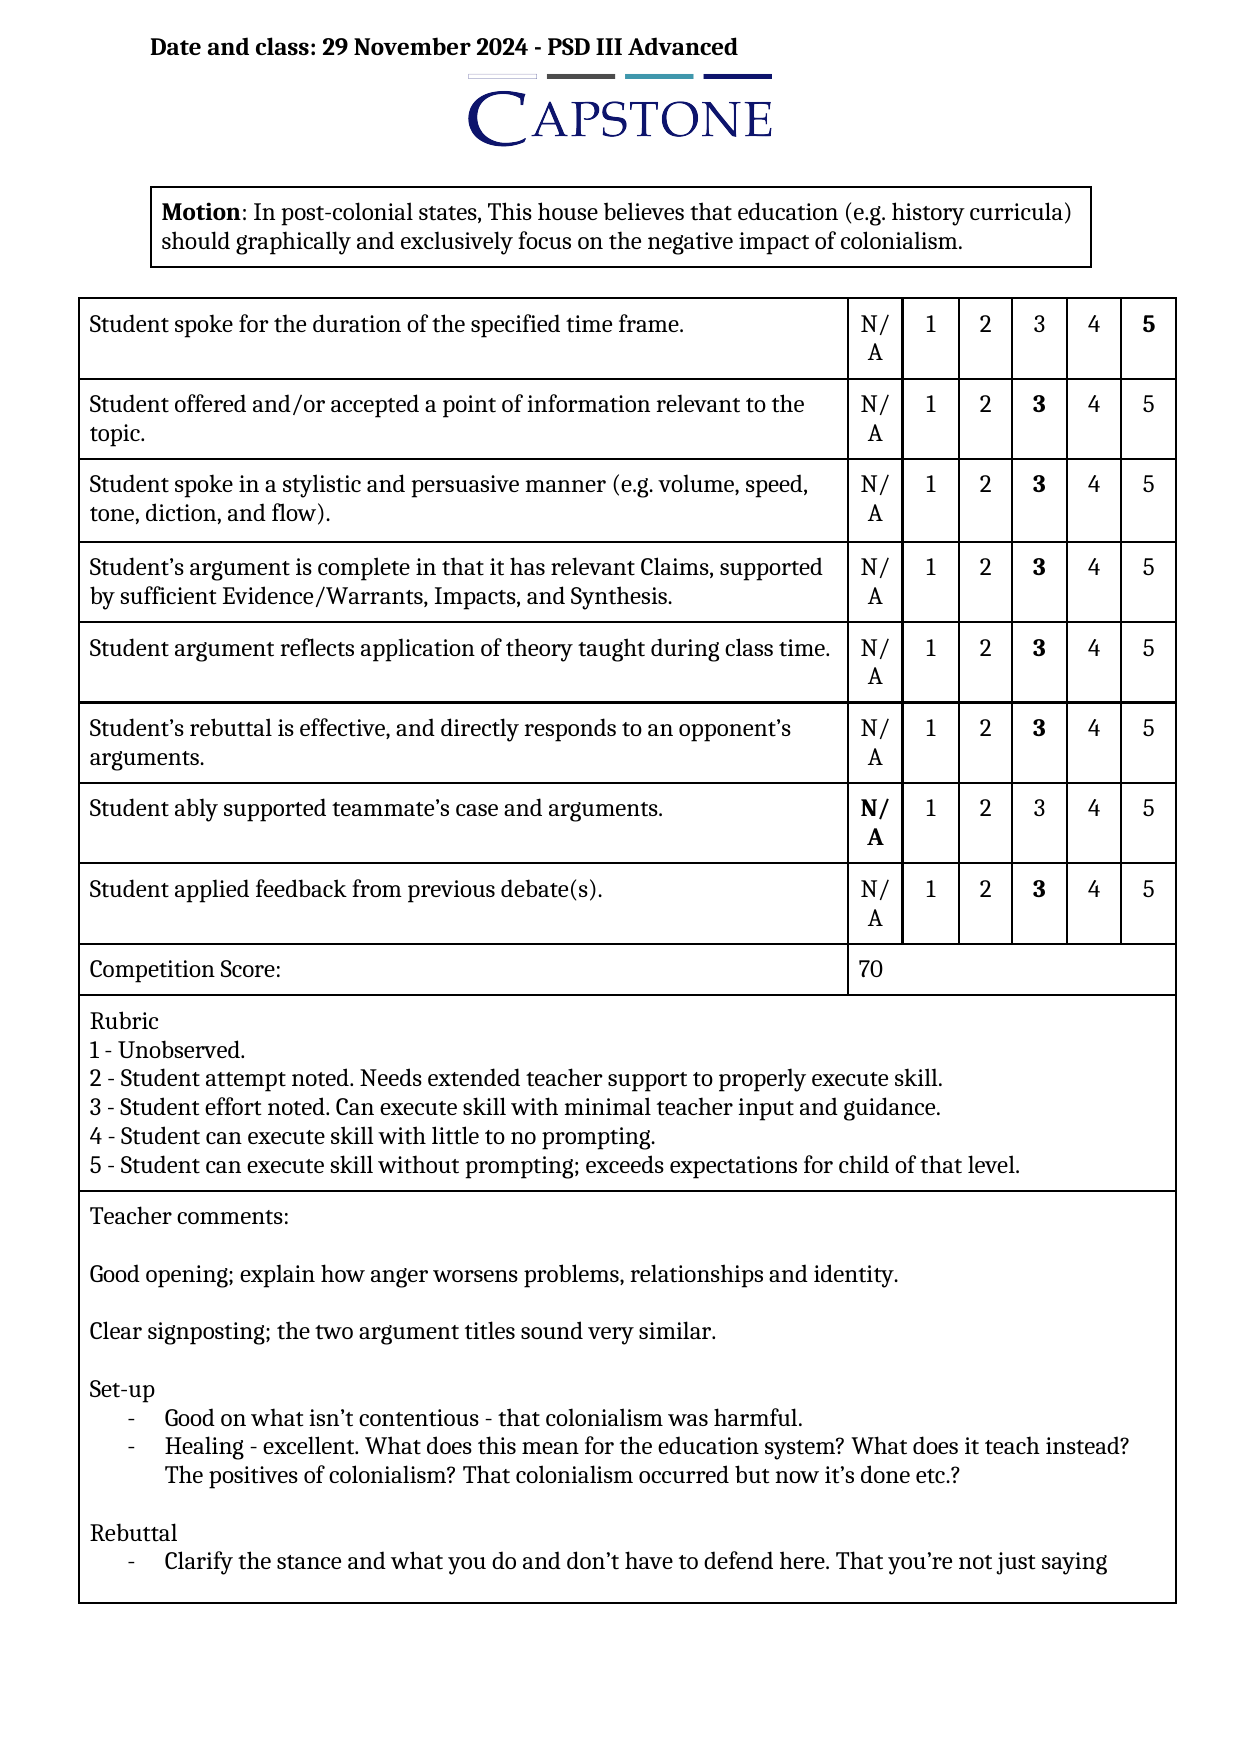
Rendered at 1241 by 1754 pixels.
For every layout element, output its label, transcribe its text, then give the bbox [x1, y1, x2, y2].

table_cell 3 [1013, 380, 1066, 458]
table_cell Student offered and/or accepted a point of information relevant to the topic. [80, 380, 847, 458]
table_cell 1 [904, 784, 958, 862]
table_cell Student applied feedback from previous debate(s). [80, 864, 847, 943]
table_cell 1 [904, 543, 958, 621]
table_cell 1 [904, 623, 958, 701]
table_cell 5 [1122, 623, 1175, 701]
table_cell 5 [1122, 704, 1175, 782]
table_cell 2 [960, 704, 1011, 782]
table_cell 5 [1122, 543, 1175, 621]
table_cell 4 [1068, 623, 1120, 701]
table_cell N/A [849, 864, 901, 943]
table_cell 1 [904, 864, 958, 943]
table_cell N/A [849, 543, 901, 621]
table_cell 2 [960, 543, 1011, 621]
table_header Student spoke for the duration of the specified time frame. [80, 299, 847, 377]
table_cell 3 [1013, 704, 1066, 782]
table_cell 1 [904, 704, 958, 782]
table_cell 3 [1013, 543, 1066, 621]
table_header 5 [1122, 299, 1175, 377]
table_header 3 [1013, 299, 1066, 377]
table_cell 2 [960, 623, 1011, 701]
table_cell 70 [849, 945, 1175, 994]
table_header 4 [1068, 299, 1120, 377]
table_cell 5 [1122, 784, 1175, 862]
table_cell Student’s argument is complete in that it has relevant Claims, supported by sufficient Evidence/Warrants, Impacts, and Synthesis. [80, 543, 847, 621]
table_cell Student spoke in a stylistic and persuasive manner (e.g. volume, speed, tone, diction, and flow). [80, 460, 847, 541]
table_cell 1 [904, 380, 958, 458]
table_cell 2 [960, 864, 1011, 943]
table_header Motion: In post-colonial states, This house believes that education (e.g. history curricula) should graphically and exclusively focus on the negative impact of colonialism. [152, 188, 1090, 266]
picture [460, 66, 781, 153]
table_cell 4 [1068, 864, 1120, 943]
table_cell N/A [849, 380, 901, 458]
table_header 2 [960, 299, 1011, 377]
table_cell N/A [849, 784, 901, 862]
table_cell Student’s rebuttal is effective, and directly responds to an opponent’s arguments. [80, 704, 847, 782]
table_cell 3 [1013, 623, 1066, 701]
table_header N/A [849, 299, 901, 377]
table_cell 4 [1068, 380, 1120, 458]
table_cell N/A [849, 704, 901, 782]
table_cell 1 [904, 460, 958, 541]
table_cell 4 [1068, 460, 1120, 541]
table_cell N/A [849, 460, 901, 541]
table_cell 2 [960, 784, 1011, 862]
table_cell Competition Score: [80, 945, 847, 994]
table_cell 4 [1068, 704, 1120, 782]
table_cell 5 [1122, 864, 1175, 943]
table_cell Student ably supported teammate’s case and arguments. [80, 784, 847, 862]
table_cell 4 [1068, 543, 1120, 621]
table_cell 5 [1122, 380, 1175, 458]
table_cell 2 [960, 460, 1011, 541]
table_cell 2 [960, 380, 1011, 458]
table_cell Rubric 1 - Unobserved. 2 - Student attempt noted. Needs extended teacher support to properly execute skill. 3 - Student effort noted. Can execute skill with minimal teacher input and guidance. 4 - Student can execute skill with little to no prompting. 5 - Student can execute skill without prompting; exceeds expectations for child of that level. [80, 996, 1175, 1190]
table_cell 3 [1013, 460, 1066, 541]
table_cell 3 [1013, 864, 1066, 943]
table_cell N/A [849, 623, 901, 701]
table_header 1 [904, 299, 958, 377]
table_cell 5 [1122, 460, 1175, 541]
table_cell Student argument reflects application of theory taught during class time. [80, 623, 847, 701]
table_cell 4 [1068, 784, 1120, 862]
table_cell 3 [1013, 784, 1066, 862]
